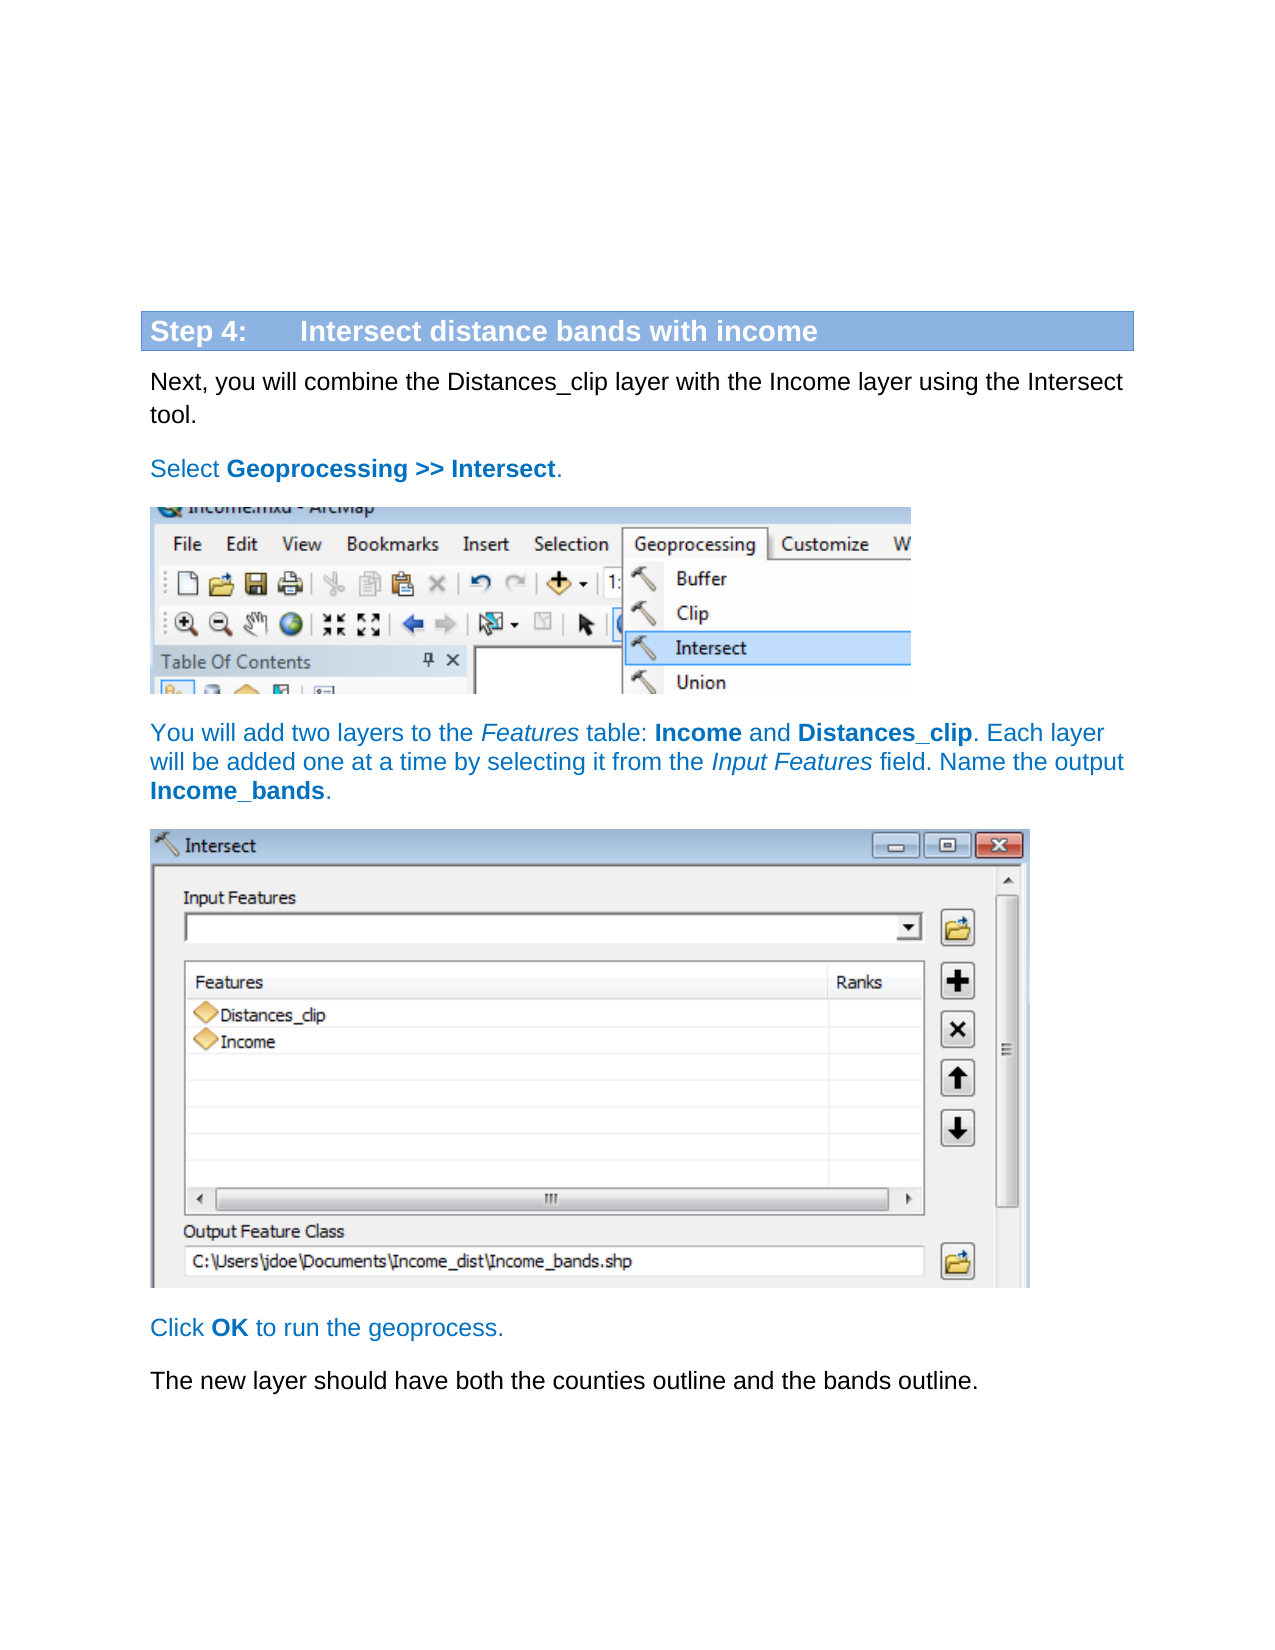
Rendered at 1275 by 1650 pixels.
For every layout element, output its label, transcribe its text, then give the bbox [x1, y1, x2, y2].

text The new layer should have both the counties outline and the bands outline. [150, 1366, 1125, 1395]
picture [150, 507, 911, 694]
text You will add two layers to the Features table: Income and Distances_clip. Each layer will be added one at a time by selecting it from the Input Features field. Name the output Income_bands. [150, 718, 1125, 804]
text Intersect distance bands with income [142, 312, 1133, 350]
text Click OK to run the geoprocess. [150, 1312, 1125, 1341]
text Next, you will combine the Distances_clip layer with the Income layer using the Intersect tool. [150, 367, 1125, 428]
text Select Geoprocessing >> Intersect. [150, 453, 1125, 482]
